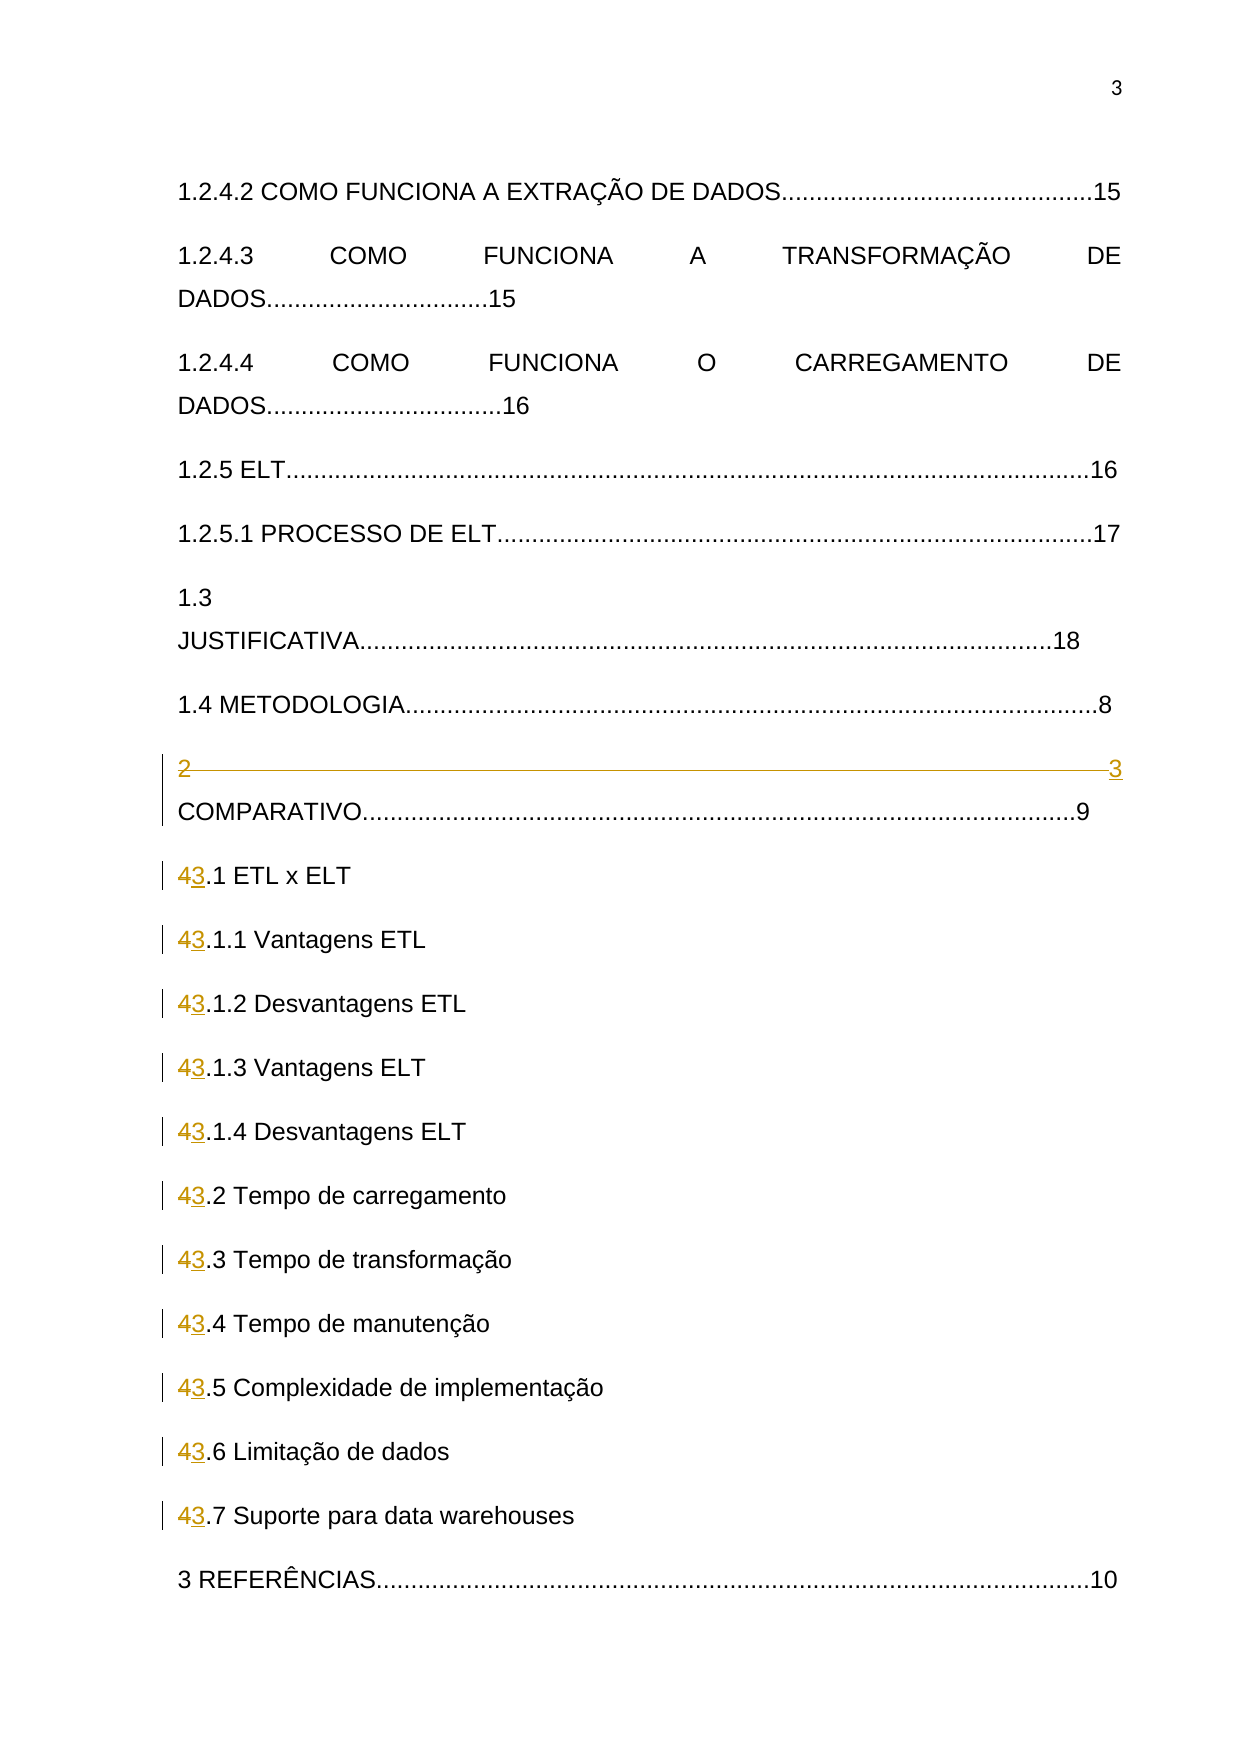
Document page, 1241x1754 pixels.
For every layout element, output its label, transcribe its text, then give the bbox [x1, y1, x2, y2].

text .7 Suporte para data warehouses [177, 1501, 1122, 1530]
text .4 Tempo de manutenção [177, 1309, 1122, 1338]
text 1.3 JUSTIFICATIVA....................................................................................................18 [177, 583, 1122, 655]
text .1.1 Vantagens ETL [177, 925, 1122, 954]
text COMPARATIVO.......................................................................................................9 [177, 754, 1122, 826]
text .1.4 Desvantagens ELT [177, 1117, 1122, 1146]
text .5 Complexidade de implementação [177, 1373, 1122, 1402]
text 1.2.4.2 COMO FUNCIONA A EXTRAÇÃO DE DADOS.............................................15 [177, 177, 1122, 206]
text .2 Tempo de carregamento [177, 1181, 1122, 1210]
text 1.2.5.1 PROCESSO DE ELT......................................................................................17 [177, 519, 1122, 548]
text .6 Limitação de dados [177, 1437, 1122, 1466]
text .1.3 Vantagens ELT [177, 1053, 1122, 1082]
text 1.2.4.3 COMO FUNCIONA A TRANSFORMAÇÃO DE DADOS................................15 [177, 241, 1122, 313]
text 3 REFERÊNCIAS.......................................................................................................10 [177, 1565, 1122, 1594]
text .1.2 Desvantagens ETL [177, 989, 1122, 1018]
text .3 Tempo de transformação [177, 1245, 1122, 1274]
text 1.2.4.4 COMO FUNCIONA O CARREGAMENTO DE DADOS..................................16 [177, 348, 1122, 420]
text .1 ETL x ELT [177, 861, 1122, 890]
text 1.2.5 ELT....................................................................................................................16 [177, 455, 1122, 484]
text 1.4 METODOLOGIA....................................................................................................8 [177, 690, 1122, 719]
